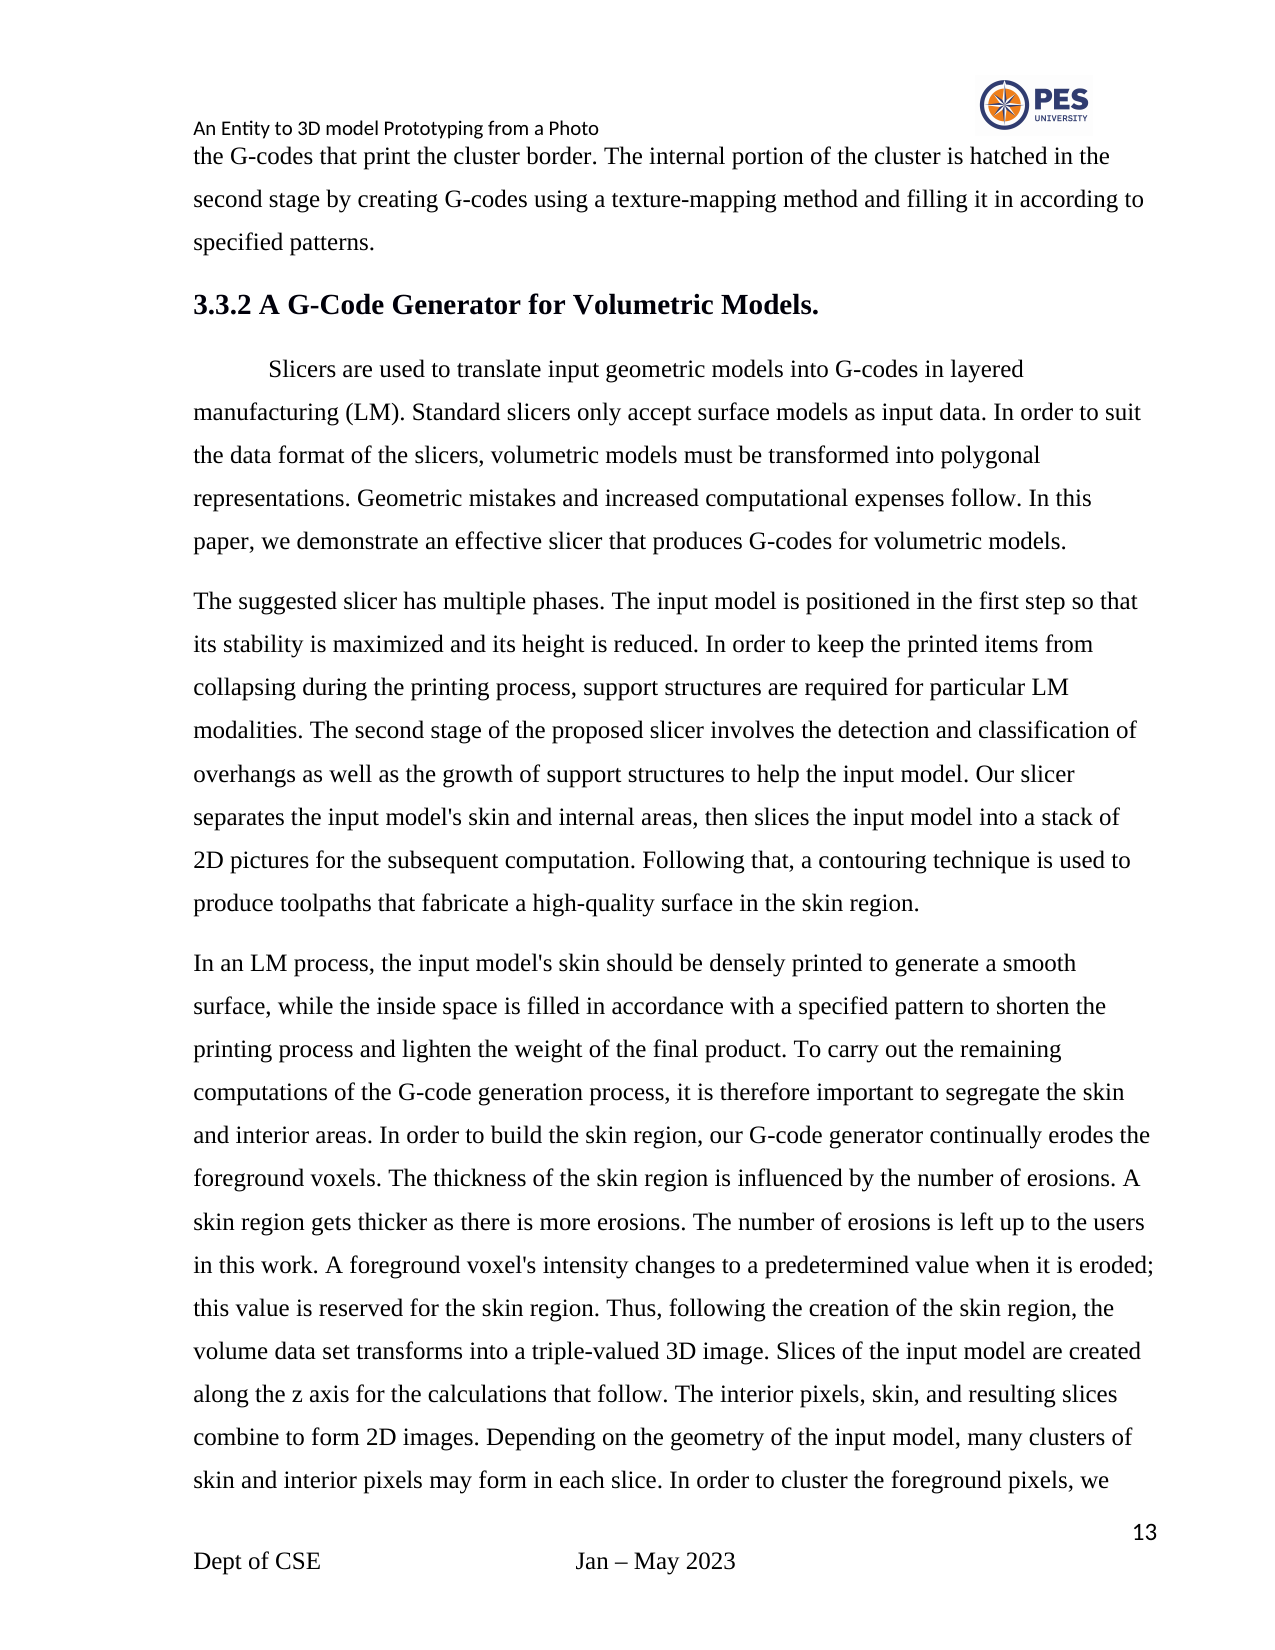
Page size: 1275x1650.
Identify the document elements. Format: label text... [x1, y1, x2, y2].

picture [974, 75, 1094, 136]
text Slicers are used to translate input geometric models into G-codes in layered manufacturing (LM). Standard slicers only accept surface models as input data. In order to suit the data format of the slicers, volumetric models must be transformed into polygonal representations. Geometric mistakes and increased computational expenses follow. In this paper, we demonstrate an effective slicer that produces G-codes for volumetric models. [193, 354, 1157, 555]
text 3.3.2 A G-Code Generator for Volumetric Models. [193, 287, 1157, 321]
text The suggested slicer has multiple phases. The input model is positioned in the first step so that its stability is maximized and its height is reduced. In order to keep the printed items from collapsing during the printing process, support structures are required for particular LM modalities. The second stage of the proposed slicer involves the detection and classification of overhangs as well as the growth of support structures to help the input model. Our slicer separates the input model's skin and internal areas, then slices the input model into a stack of 2D pictures for the subsequent computation. Following that, a contouring technique is used to produce toolpaths that fabricate a high-quality surface in the skin region. [193, 586, 1157, 917]
